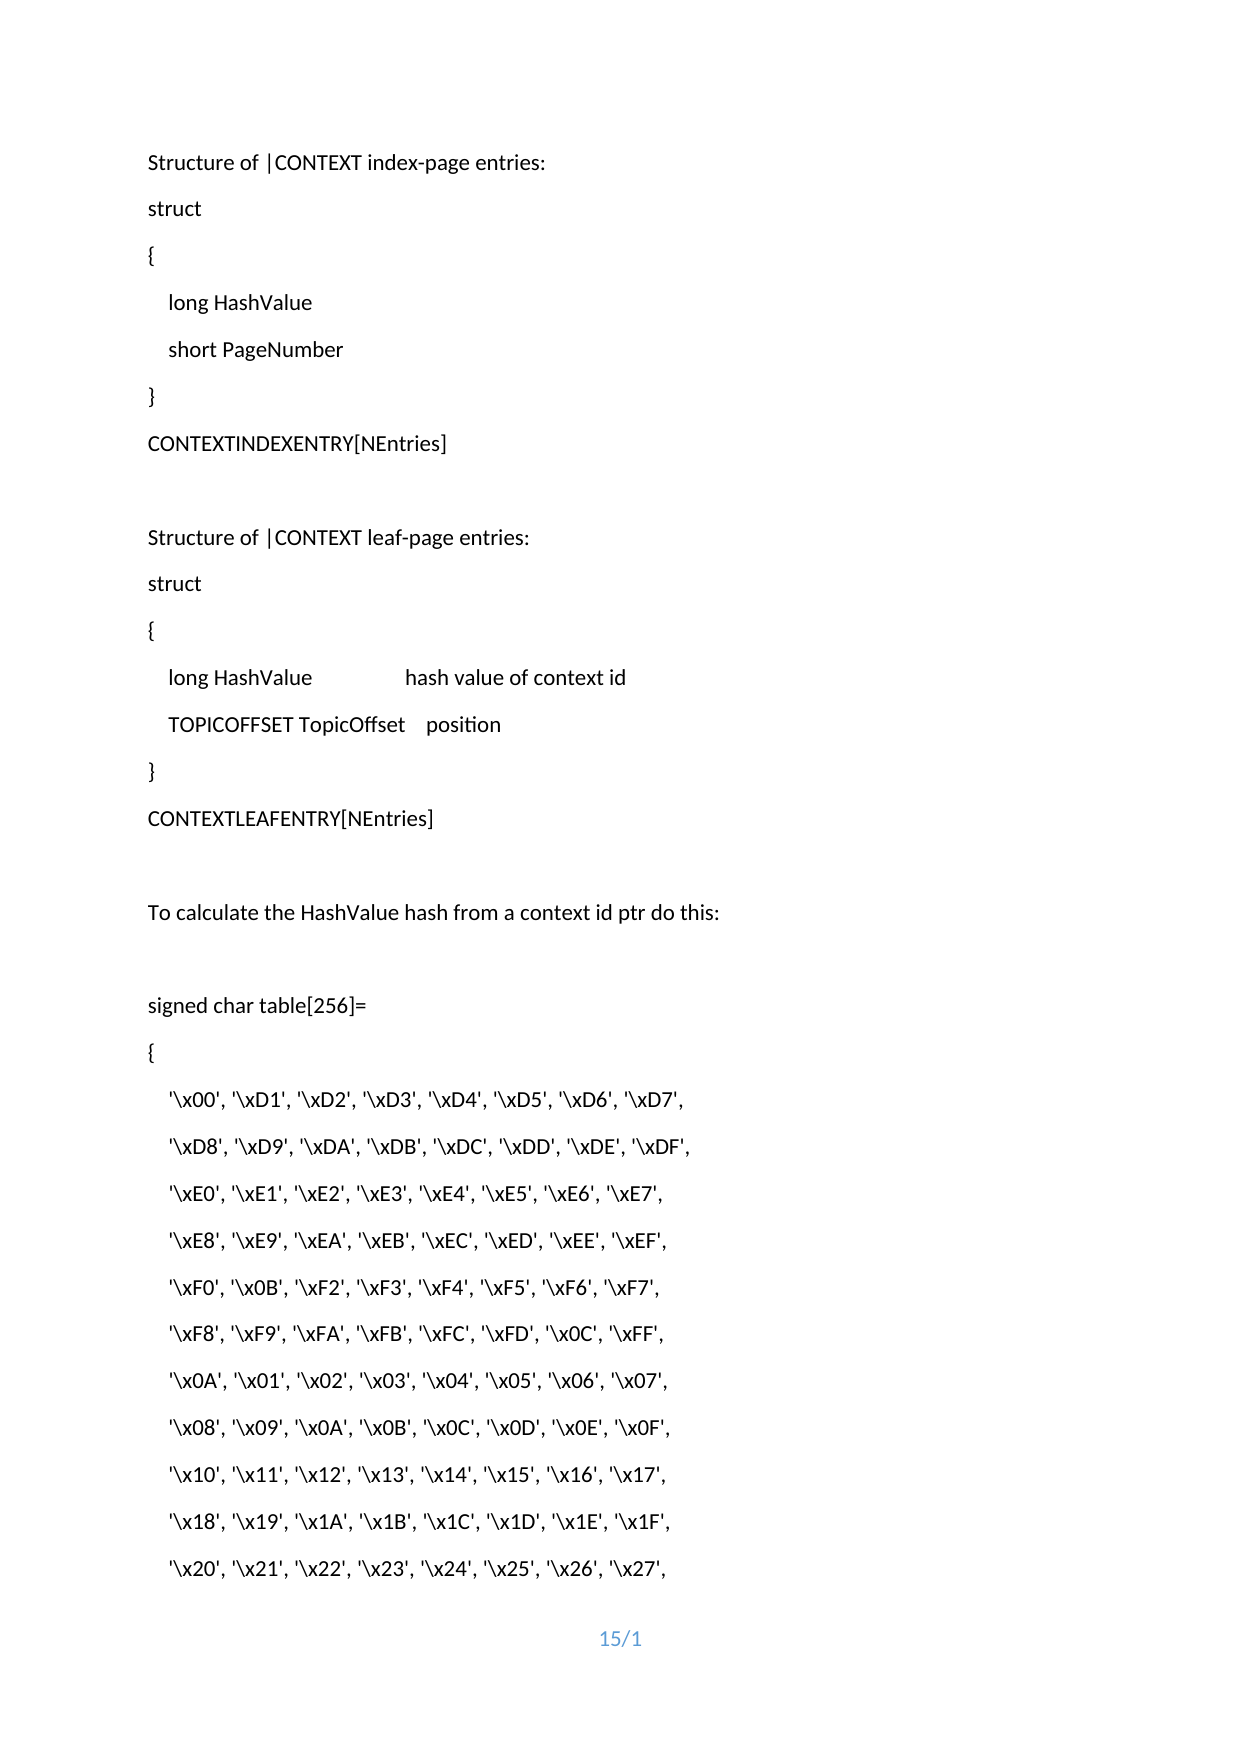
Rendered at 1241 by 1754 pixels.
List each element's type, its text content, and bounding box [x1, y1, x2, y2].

text CONTEXTINDEXENTRY[NEntries] [148, 429, 1093, 457]
text '\x0A', '\x01', '\x02', '\x03', '\x04', '\x05', '\x06', '\x07', [148, 1366, 1093, 1394]
text CONTEXTLEAFENTRY[NEntries] [148, 804, 1093, 832]
text '\x00', '\xD1', '\xD2', '\xD3', '\xD4', '\xD5', '\xD6', '\xD7', [148, 1085, 1093, 1113]
text long HashValue [148, 288, 1093, 316]
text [148, 1460, 1093, 1488]
text signed char table[256]= [148, 991, 1093, 1019]
text } [148, 382, 1093, 410]
text struct [148, 194, 1093, 222]
text '\xF8', '\xF9', '\xFA', '\xFB', '\xFC', '\xFD', '\x0C', '\xFF', [148, 1319, 1093, 1347]
text '\x08', '\x09', '\x0A', '\x0B', '\x0C', '\x0D', '\x0E', '\x0F', [148, 1413, 1093, 1441]
text { [148, 241, 1093, 269]
text { [148, 1038, 1093, 1066]
text Structure of |CONTEXT leaf-page entries: [148, 523, 1093, 551]
text '\xF0', '\x0B', '\xF2', '\xF3', '\xF4', '\xF5', '\xF6', '\xF7', [148, 1273, 1093, 1301]
text TOPICOFFSET TopicOffset position [148, 710, 1093, 738]
text Structure of |CONTEXT index-page entries: [148, 148, 1093, 176]
text long HashValue hash value of context id [148, 663, 1093, 691]
text '\xD8', '\xD9', '\xDA', '\xDB', '\xDC', '\xDD', '\xDE', '\xDF', [148, 1132, 1093, 1160]
text { [148, 616, 1093, 644]
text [148, 1507, 1093, 1535]
text short PageNumber [148, 335, 1093, 363]
text '\x20', '\x21', '\x22', '\x23', '\x24', '\x25', '\x26', '\x27', [148, 1554, 1093, 1582]
text struct [148, 569, 1093, 597]
text '\xE0', '\xE1', '\xE2', '\xE3', '\xE4', '\xE5', '\xE6', '\xE7', [148, 1179, 1093, 1207]
text '\xE8', '\xE9', '\xEA', '\xEB', '\xEC', '\xED', '\xEE', '\xEF', [148, 1226, 1093, 1254]
text To calculate the HashValue hash from a context id ptr do this: [148, 898, 1093, 926]
text } [148, 757, 1093, 785]
